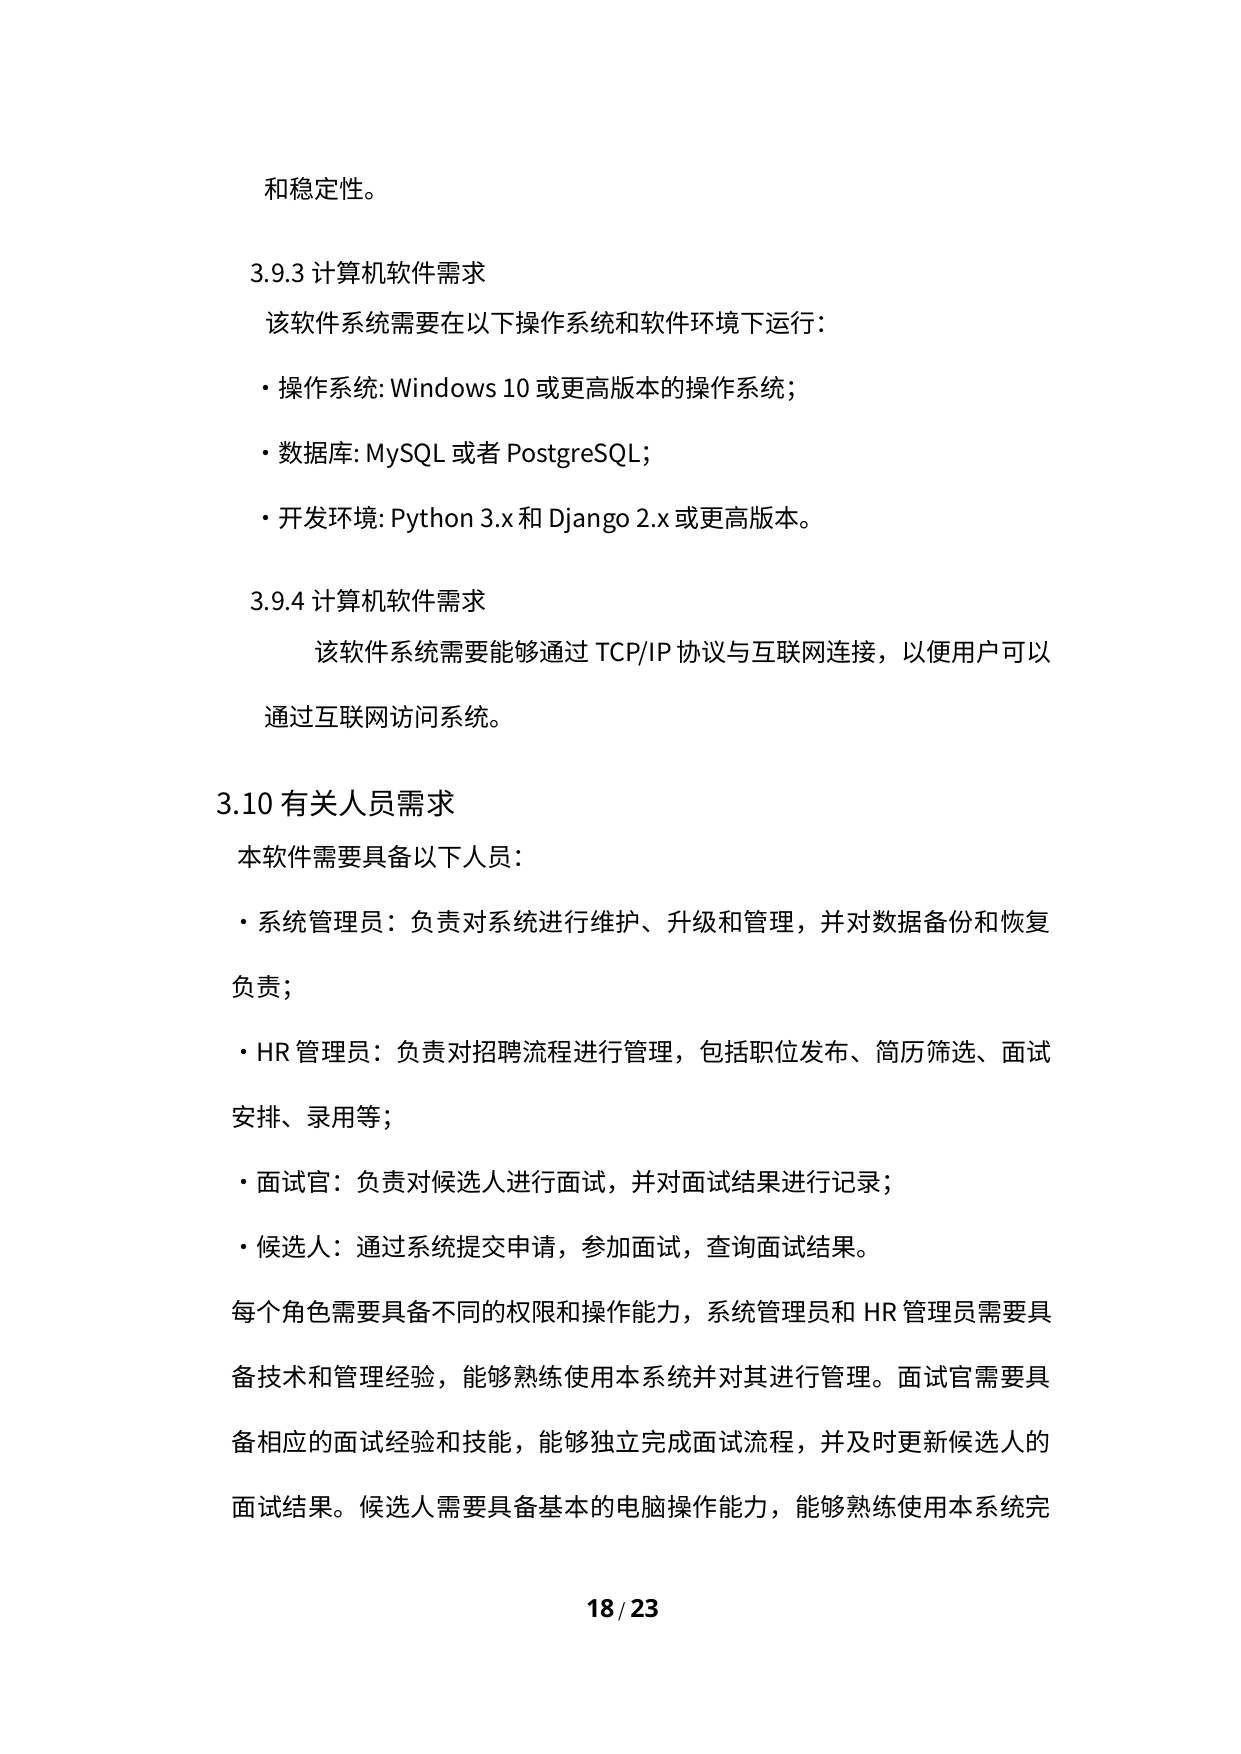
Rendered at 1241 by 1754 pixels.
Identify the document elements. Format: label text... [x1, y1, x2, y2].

subtitle 3.9.4 计算机软件需求 [187, 582, 1053, 618]
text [264, 156, 1053, 221]
text ·系统管理员：负责对系统进行维护、升级和管理，并对数据备份和恢复负责； [231, 888, 1053, 1018]
text ·操作系统: Windows 10或更高版本的操作系统； [253, 354, 1053, 419]
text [231, 1278, 1053, 1538]
text 本软件需要具备以下人员： [187, 823, 1053, 888]
text ·面试官：负责对候选人进行面试，并对面试结果进行记录； [231, 1148, 1053, 1213]
subtitle 3.10 有关人员需求 [187, 781, 1053, 823]
text 该软件系统需要能够通过TCP/IP协议与互联网连接，以便用户可以通过互联网访问系统。 [264, 618, 1053, 748]
subtitle 3.9.3 计算机软件需求 [187, 253, 1053, 289]
text ·HR管理员：负责对招聘流程进行管理，包括职位发布、简历筛选、面试安排、录用等； [231, 1018, 1053, 1148]
text 该软件系统需要在以下操作系统和软件环境下运行： [253, 289, 1053, 354]
text ·候选人：通过系统提交申请，参加面试，查询面试结果。 [231, 1213, 1053, 1278]
text ·数据库: MySQL或者PostgreSQL； [253, 419, 1053, 484]
text ·开发环境: Python 3.x和Django 2.x或更高版本。 [253, 484, 1053, 549]
